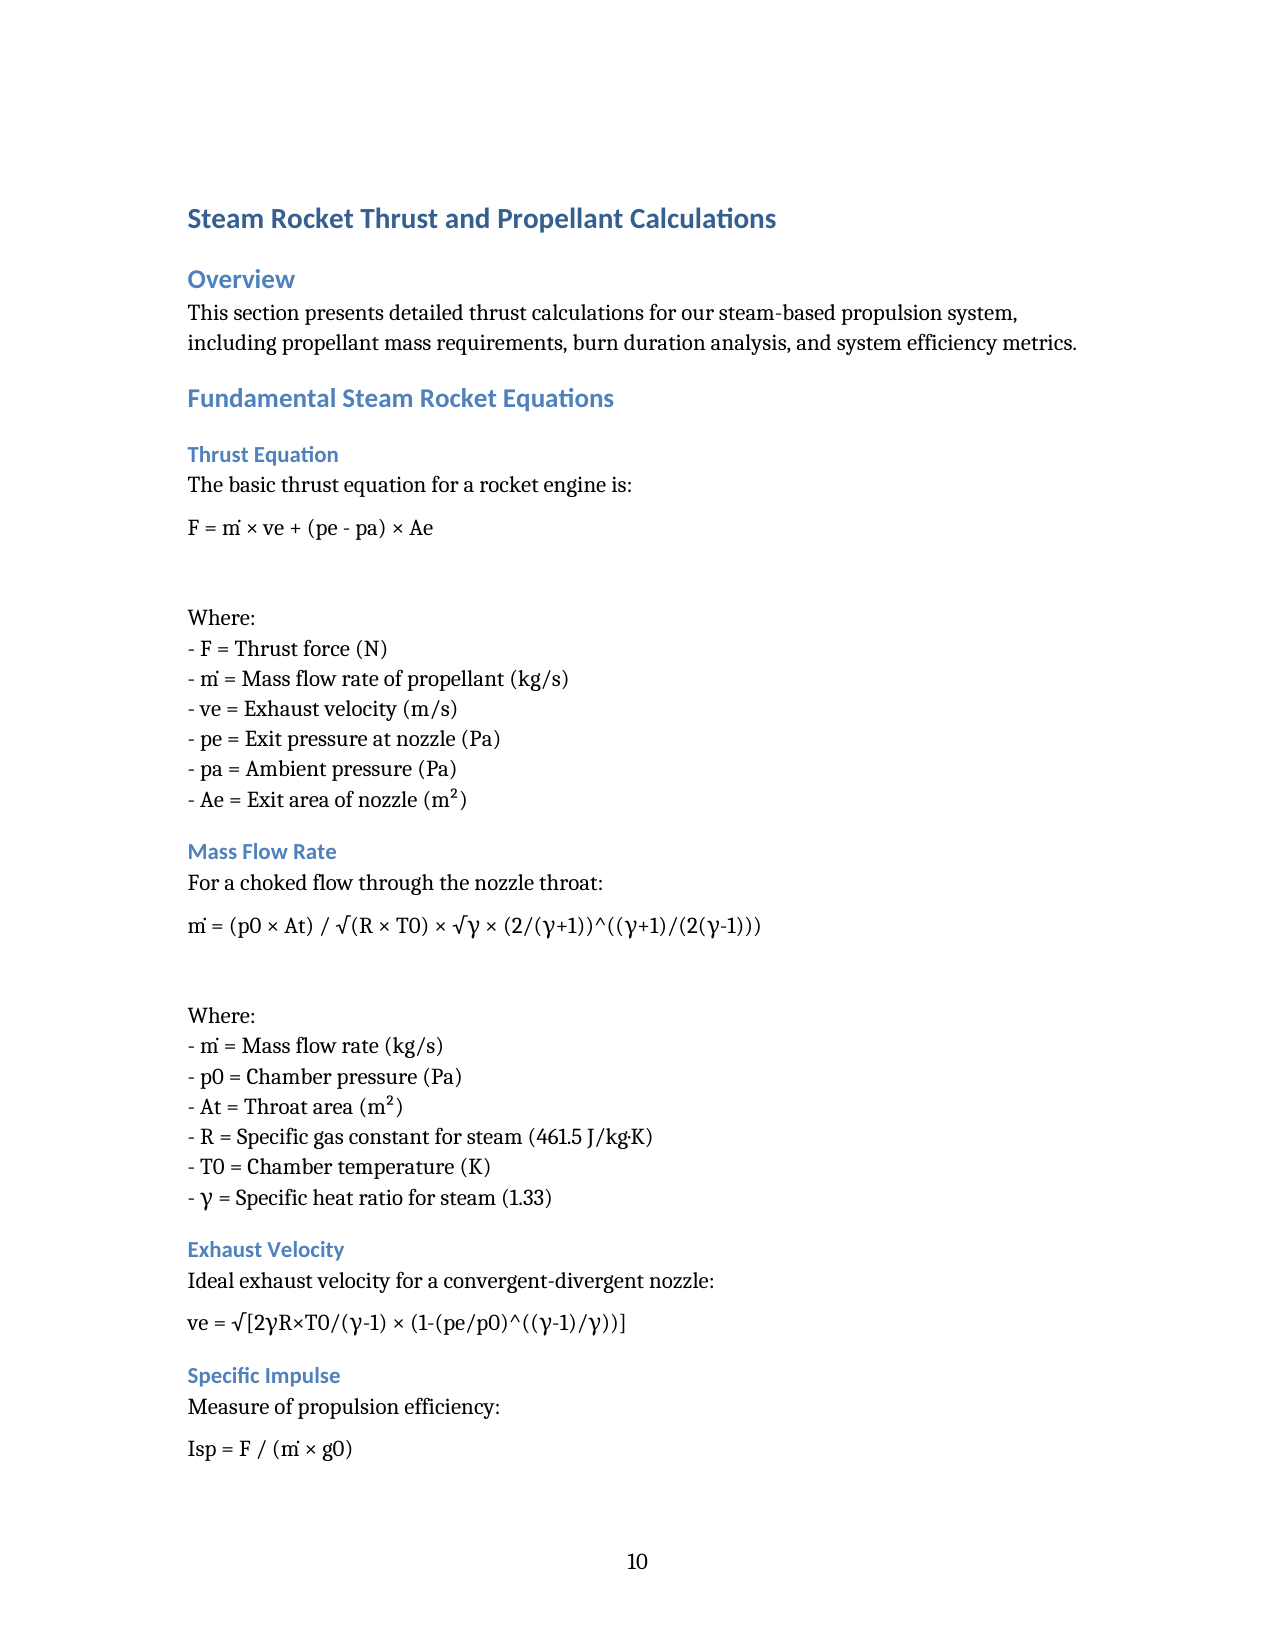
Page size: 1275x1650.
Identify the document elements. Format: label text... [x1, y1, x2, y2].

text Measure of propulsion efficiency: [187, 1393, 1087, 1420]
subtitle Fundamental Steam Rocket Equations [187, 381, 1087, 414]
text ve = √[2γR×T0/(γ-1) × (1-(pe/p0)^((γ-1)/γ))] [187, 1310, 1087, 1337]
text This section presents detailed thrust calculations for our steam-based propulsion system, including propellant mass requirements, burn duration analysis, and system efficiency metrics. [187, 300, 1087, 356]
text Ideal exhaust velocity for a convergent-divergent nozzle: [187, 1267, 1087, 1294]
subtitle Exhaust Velocity [187, 1235, 1087, 1263]
text Isp = F / (ṁ × g0) [187, 1436, 1087, 1462]
subtitle Thrust Equation [187, 440, 1087, 468]
text F = ṁ × ve + (pe - pa) × Ae Where: - F = Thrust force (N) - ṁ = Mass flow rate of propellant (kg/s) - ve = Exhaust velocity (m/s) - pe = Exit pressure at nozzle (Pa) - pa = Ambient pressure (Pa) - Ae = Exit area of nozzle (m²) [187, 514, 1087, 813]
text The basic thrust equation for a rocket engine is: [187, 472, 1087, 498]
subtitle Mass Flow Rate [187, 837, 1087, 866]
subtitle Specific Impulse [187, 1361, 1087, 1389]
subtitle Overview [187, 262, 1087, 295]
subtitle Steam Rocket Thrust and Propellant Calculations [187, 200, 1087, 236]
text For a choked flow through the nozzle throat: [187, 870, 1087, 896]
text ṁ = (p0 × At) / √(R × T0) × √γ × (2/(γ+1))^((γ+1)/(2(γ-1))) Where: - ṁ = Mass flow rate (kg/s) - p0 = Chamber pressure (Pa) - At = Throat area (m²) - R = Specific gas constant for steam (461.5 J/kg·K) - T0 = Chamber temperature (K) - γ = Specific heat ratio for steam (1.33) [187, 912, 1087, 1211]
